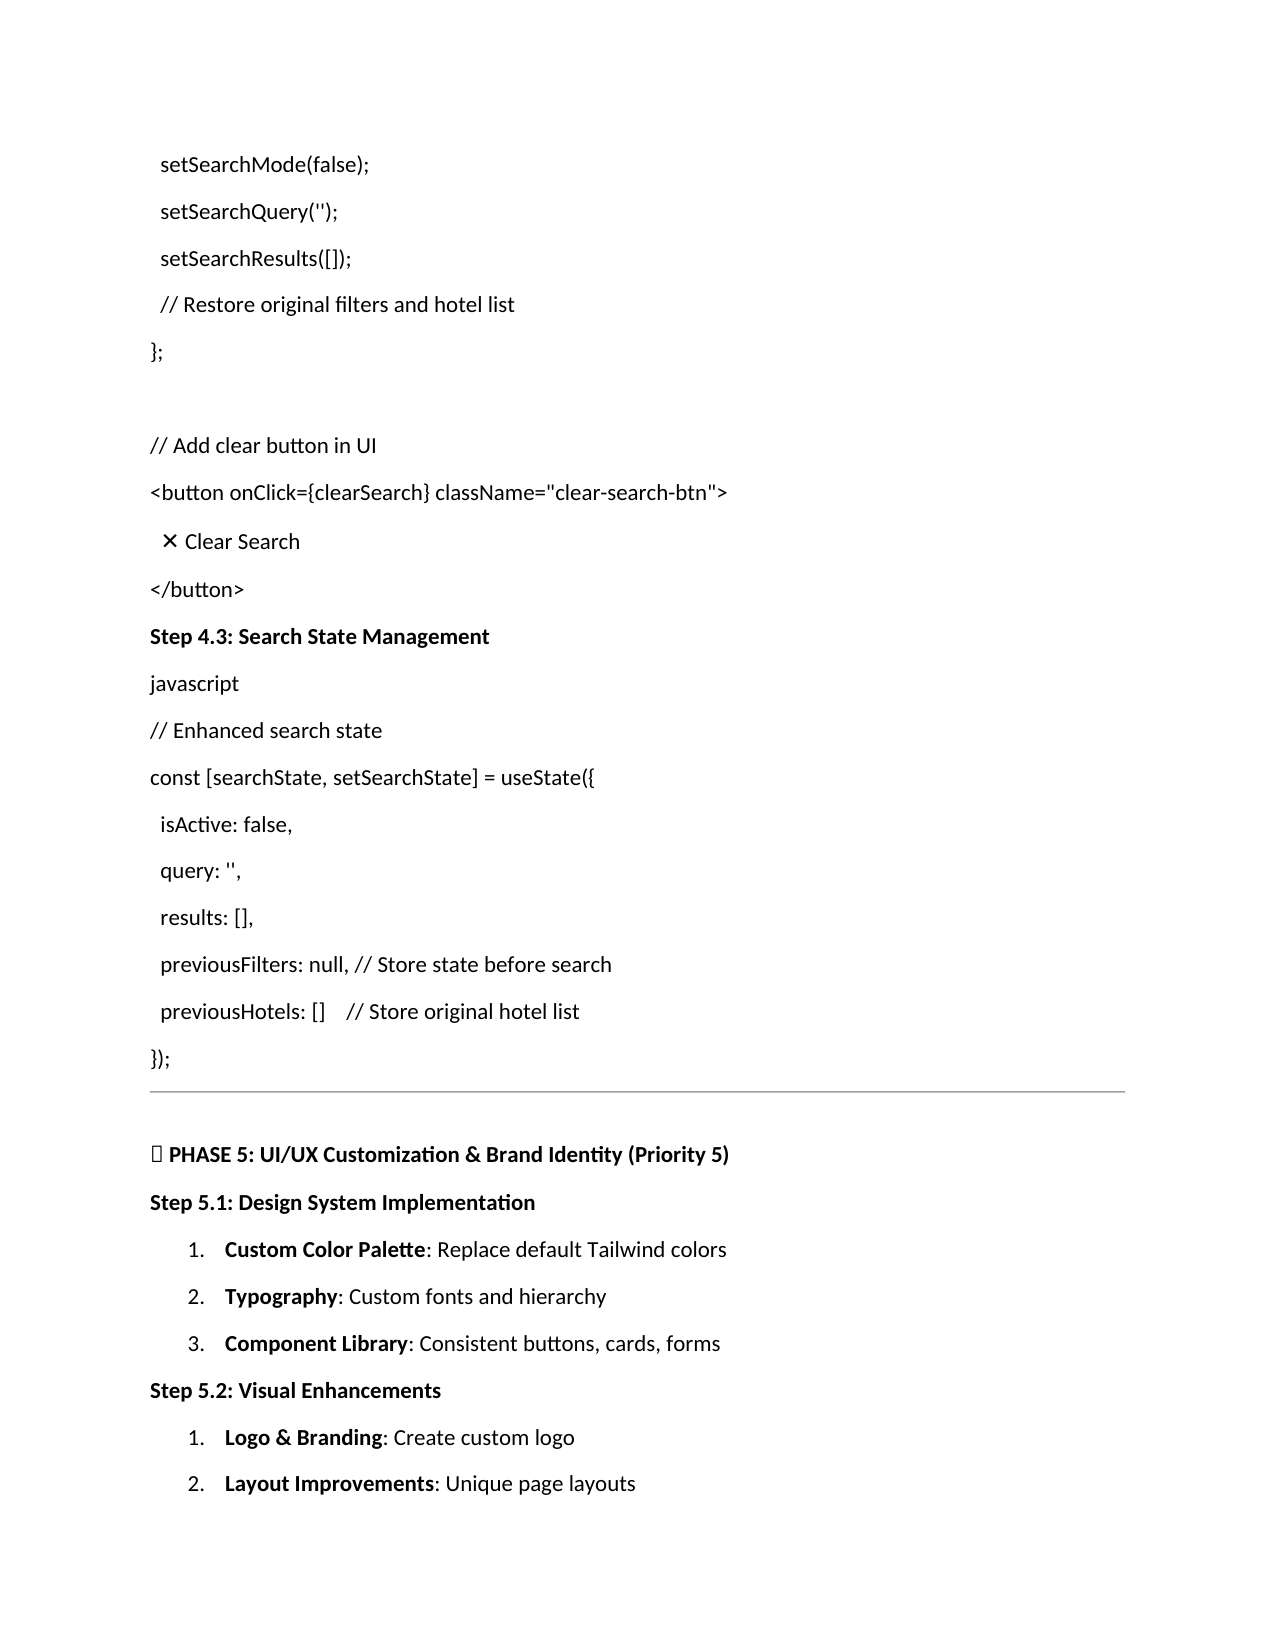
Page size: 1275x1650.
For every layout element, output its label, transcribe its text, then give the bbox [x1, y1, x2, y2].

text }; [150, 337, 1125, 366]
text results: [], [150, 903, 1125, 932]
text isActive: false, [150, 810, 1125, 838]
text setSearchResults([]); [150, 244, 1125, 272]
list Custom Color Palette: Replace default Tailwind colors [187, 1235, 1125, 1263]
list Typography: Custom fonts and hierarchy [187, 1282, 1125, 1310]
text // Restore original filters and hotel list [150, 291, 1125, 319]
text javascript [150, 669, 1125, 697]
text query: '', [150, 857, 1125, 885]
text previousHotels: [] // Store original hotel list [150, 997, 1125, 1025]
text const [searchState, setSearchState] = useState({ [150, 763, 1125, 791]
text 🎯 PHASE 5: UI/UX Customization & Brand Identity (Priority 5) [150, 1138, 1125, 1169]
text ✕ Clear Search [150, 525, 1125, 556]
text setSearchMode(false); [150, 150, 1125, 178]
text // Add clear button in UI [150, 431, 1125, 459]
list Layout Improvements: Unique page layouts [187, 1469, 1125, 1498]
text </button> [150, 575, 1125, 603]
list Component Library: Consistent buttons, cards, forms [187, 1329, 1125, 1357]
text Step 4.3: Search State Management [150, 622, 1125, 650]
text }); [150, 1044, 1125, 1072]
text Step 5.2: Visual Enhancements [150, 1376, 1125, 1404]
text setSearchQuery(''); [150, 197, 1125, 225]
text // Enhanced search state [150, 716, 1125, 744]
list Logo & Branding: Create custom logo [187, 1423, 1125, 1451]
text Step 5.1: Design System Implementation [150, 1188, 1125, 1216]
text previousFilters: null, // Store state before search [150, 950, 1125, 978]
text <button onClick={clearSearch} className="clear-search-btn"> [150, 478, 1125, 506]
